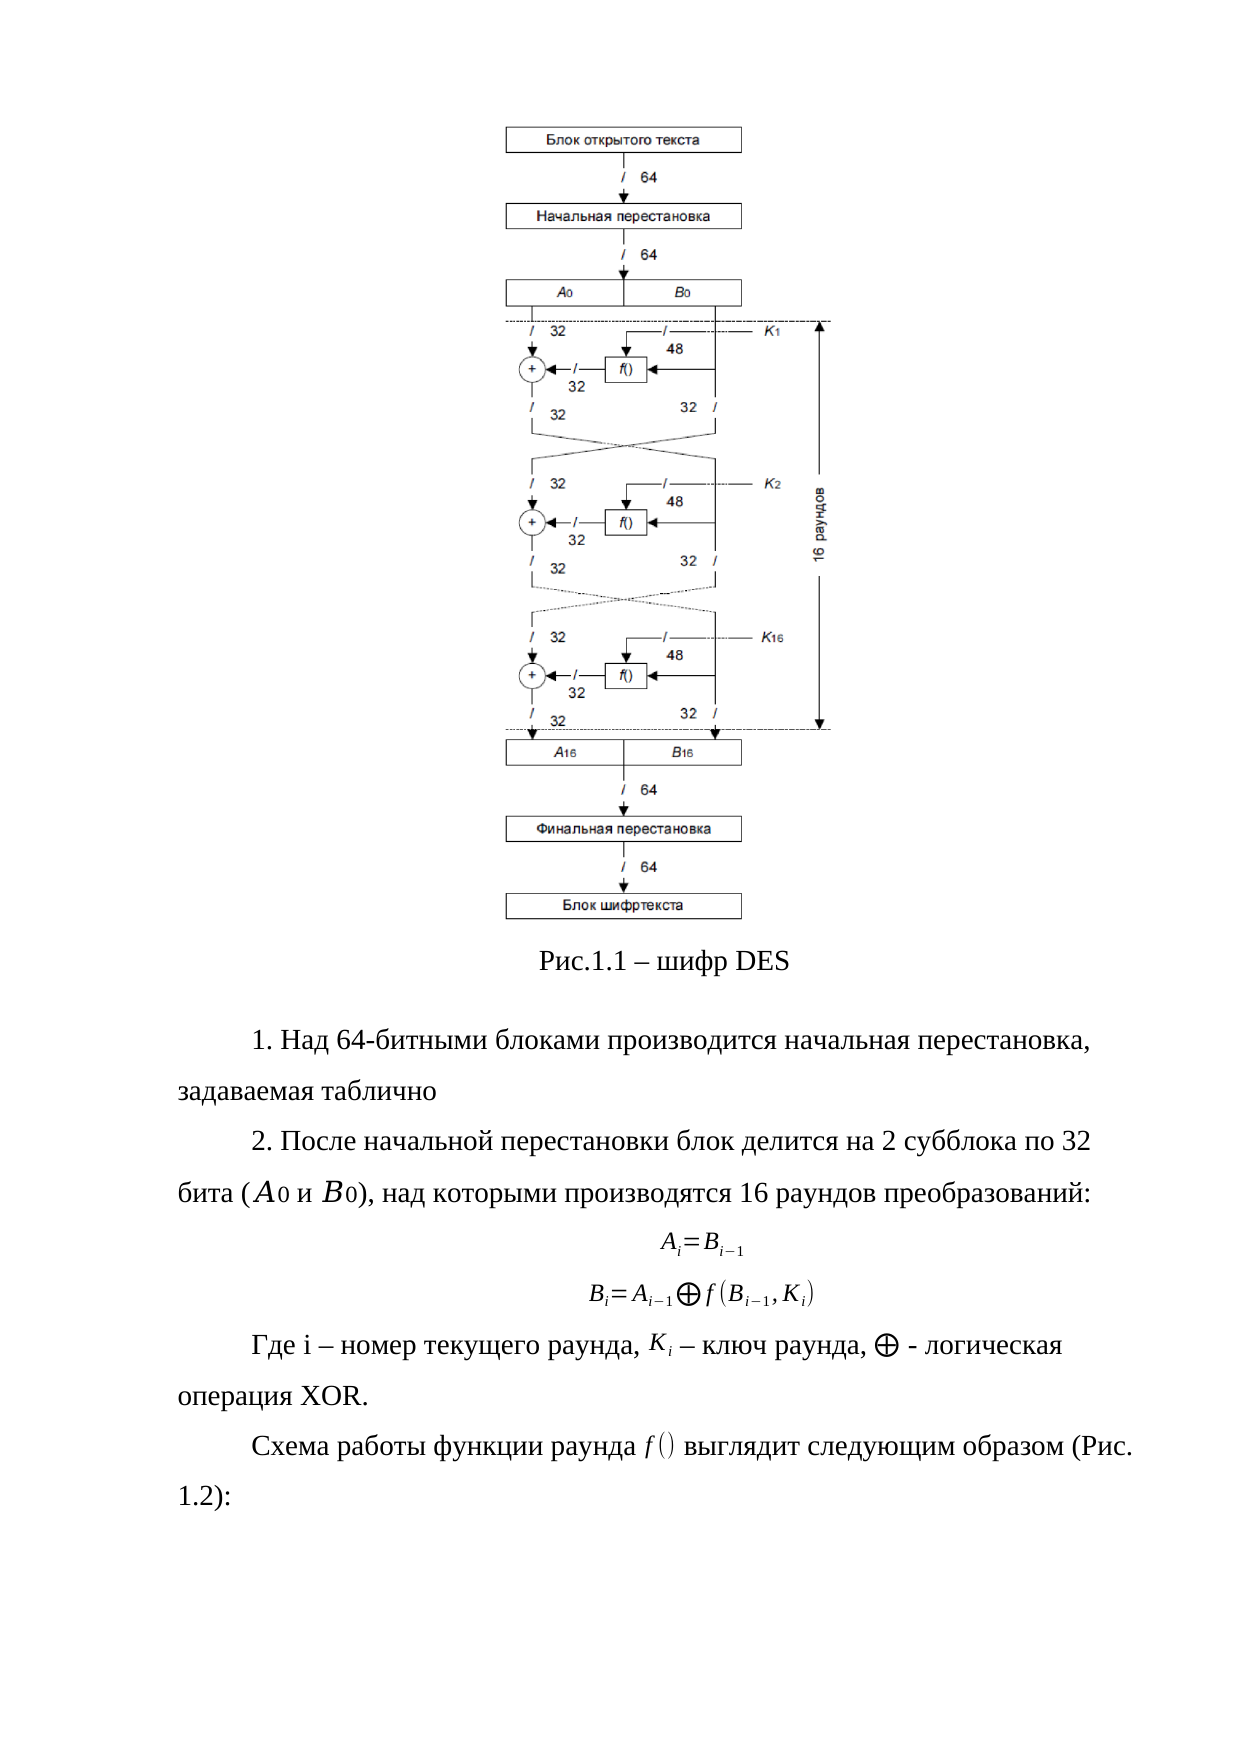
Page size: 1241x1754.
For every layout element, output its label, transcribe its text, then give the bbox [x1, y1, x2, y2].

text Где i – номер текущего раунда, – ключ раунда, - логическая операция XOR. [177, 1327, 1152, 1411]
text Схема работы функции раунда выглядит следующим образом (Рис. 1.2): [177, 1428, 1152, 1512]
picture [493, 118, 836, 927]
text Рис.1.1 – шифр DES [177, 943, 1152, 977]
text 2. После начальной перестановки блок делится на 2 субблока по 32 бита (𝐴0 и 𝐵0), над которыми производятся 16 раундов преобразований: [177, 1123, 1152, 1209]
text 1. Над 64-битными блоками производится начальная перестановка, задаваемая таблично [177, 1022, 1152, 1106]
